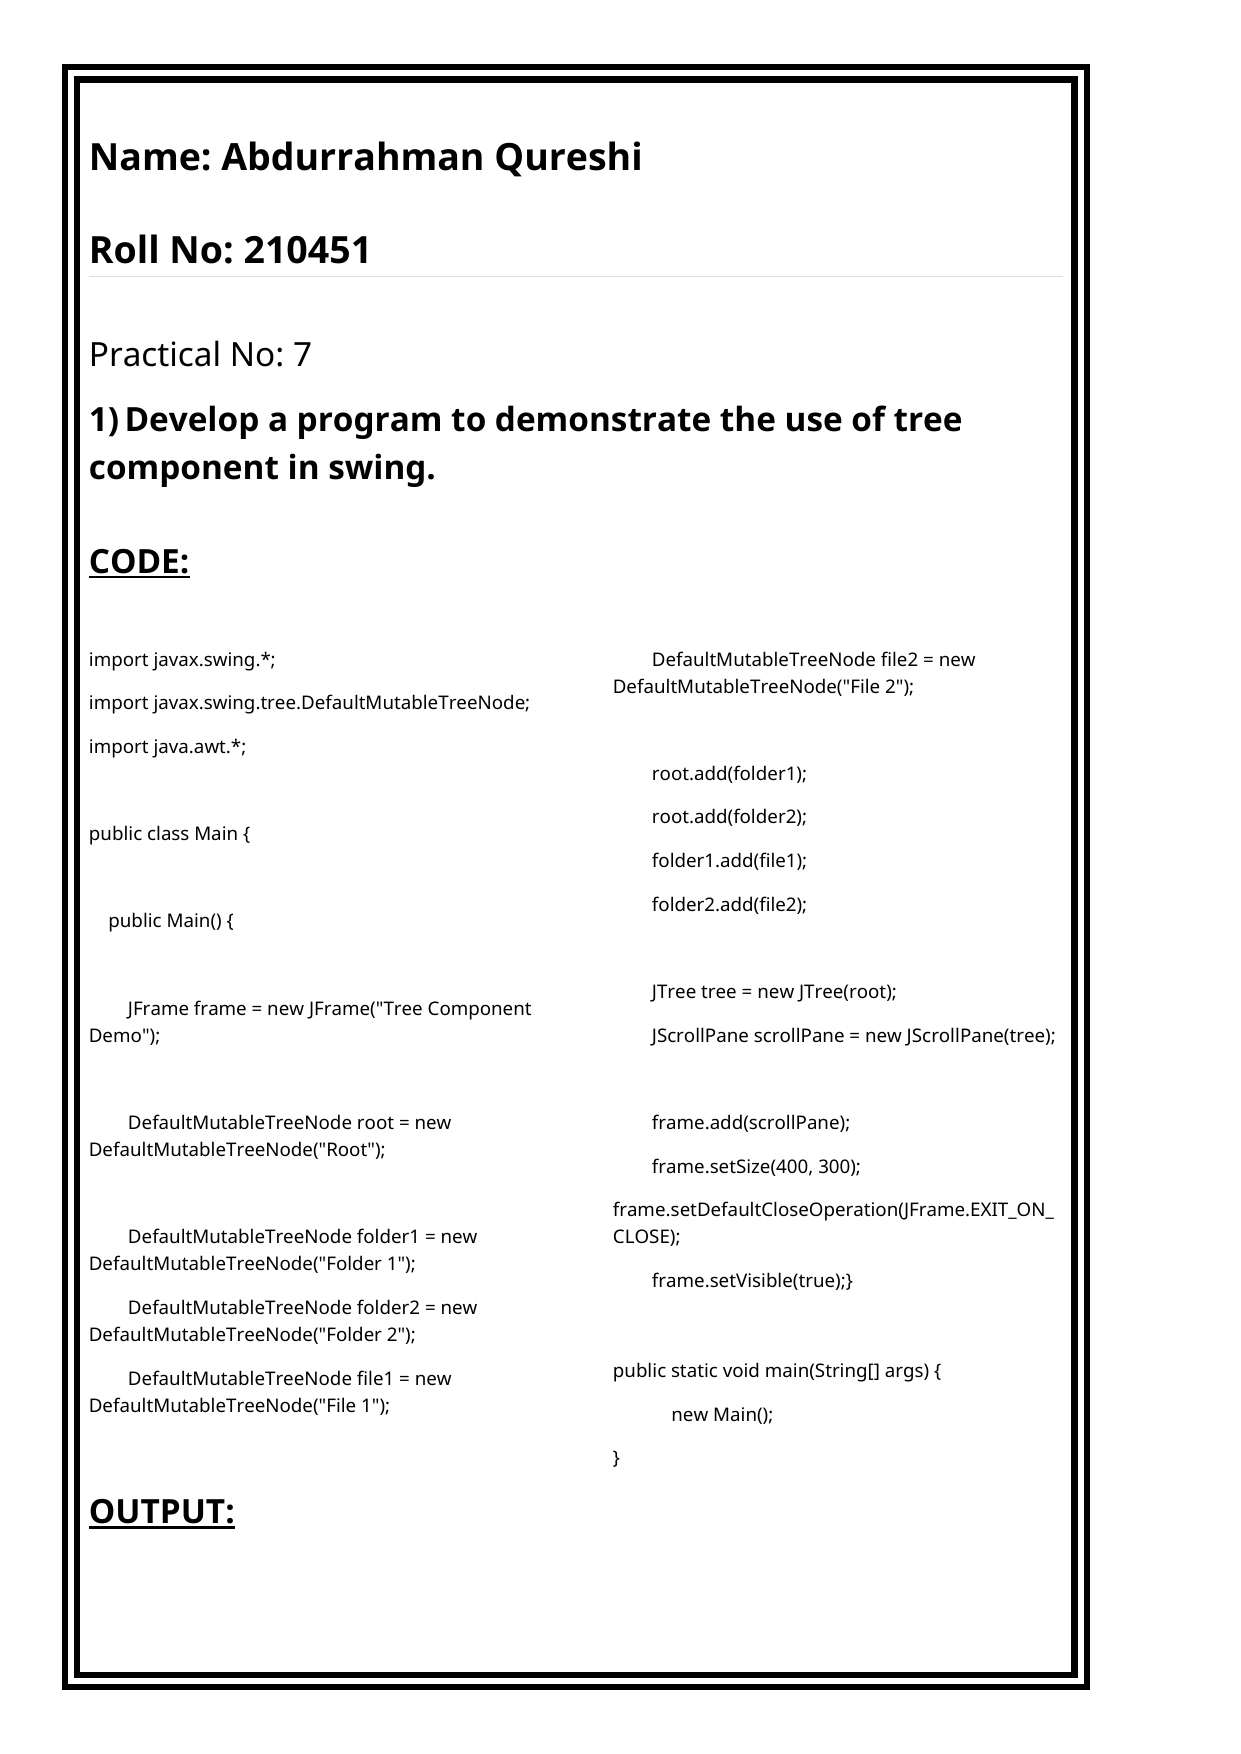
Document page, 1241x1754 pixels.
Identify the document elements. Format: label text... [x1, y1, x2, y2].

text import javax.swing.tree.DefaultMutableTreeNode; [89, 689, 539, 715]
text folder2.add(file2); [613, 891, 1063, 917]
text public class Main { [89, 821, 539, 846]
text frame.setSize(400, 300); [613, 1153, 1063, 1178]
text frame.add(scrollPane); [613, 1109, 1063, 1135]
text DefaultMutableTreeNode folder1 = new DefaultMutableTreeNode("Folder 1"); [89, 1224, 539, 1276]
text DefaultMutableTreeNode file1 = new DefaultMutableTreeNode("File 1"); [89, 1365, 539, 1417]
subtitle Roll No: 210451 [89, 223, 1063, 276]
text import java.awt.*; [89, 733, 539, 759]
text frame.setVisible(true);} [613, 1267, 1063, 1293]
text DefaultMutableTreeNode root = new DefaultMutableTreeNode("Root"); [89, 1109, 539, 1162]
subtitle Name: Abdurrahman Qureshi [89, 130, 1063, 181]
text OUTPUT: [89, 1488, 1063, 1534]
text public Main() { [89, 908, 539, 933]
text DefaultMutableTreeNode folder2 = new DefaultMutableTreeNode("Folder 2"); [89, 1294, 539, 1347]
text JTree tree = new JTree(root); [613, 978, 1063, 1004]
text root.add(folder2); [613, 804, 1063, 829]
text } [613, 1444, 1063, 1470]
text folder1.add(file1); [613, 847, 1063, 873]
text root.add(folder1); [613, 760, 1063, 786]
text JFrame frame = new JFrame("Tree Component Demo"); [89, 995, 539, 1048]
text CODE: [89, 537, 1063, 583]
text frame.setDefaultCloseOperation(JFrame.EXIT_ON_CLOSE); [613, 1197, 1063, 1249]
text DefaultMutableTreeNode file2 = new DefaultMutableTreeNode("File 2"); [613, 646, 1063, 698]
text new Main(); [613, 1401, 1063, 1426]
text import javax.swing.*; [89, 646, 539, 671]
text public static void main(String[] args) { [613, 1357, 1063, 1383]
text Practical No: 7 [89, 331, 1063, 377]
text JScrollPane scrollPane = new JScrollPane(tree); [613, 1022, 1063, 1048]
text 1) Develop a program to demonstrate the use of tree component in swing. [89, 396, 1063, 519]
